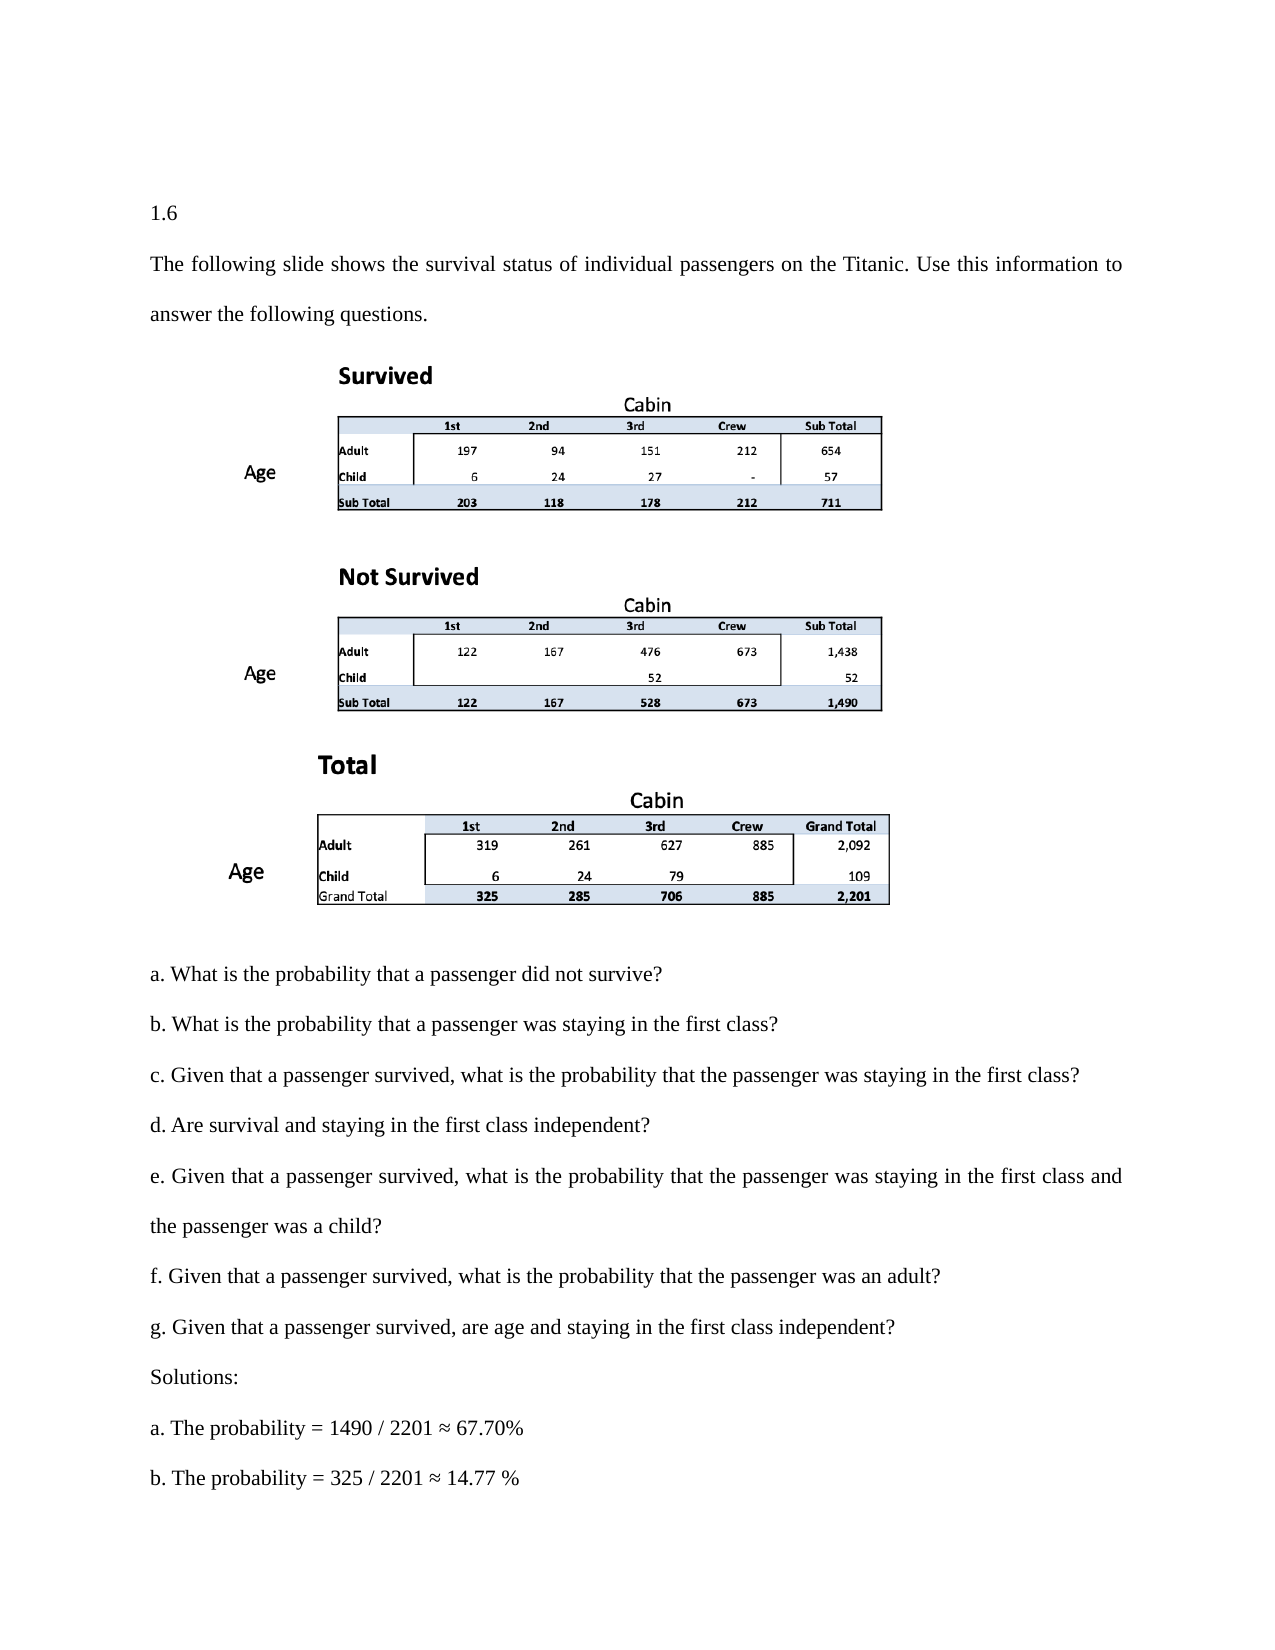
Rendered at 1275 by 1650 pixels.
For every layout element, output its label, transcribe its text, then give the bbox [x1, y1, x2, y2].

text b. What is the probability that a passenger was staying in the first class? [150, 1011, 1125, 1037]
text d. Are survival and staying in the first class independent? [150, 1112, 1125, 1137]
picture [150, 351, 948, 936]
text The following slide shows the survival status of individual passengers on the Titanic. Use this information to answer the following questions. [150, 251, 1125, 326]
text a. What is the probability that a passenger did not survive? [150, 961, 1125, 986]
text e. Given that a passenger survived, what is the probability that the passenger was staying in the first class and the passenger was a child? [150, 1163, 1125, 1238]
text Solutions: [150, 1364, 1125, 1389]
text a. The probability = 1490 / 2201 ≈ 67.70% [150, 1415, 1125, 1440]
text g. Given that a passenger survived, are age and staying in the first class independent? [150, 1314, 1125, 1339]
text c. Given that a passenger survived, what is the probability that the passenger was staying in the first class? [150, 1062, 1125, 1087]
text f. Given that a passenger survived, what is the probability that the passenger was an adult? [150, 1263, 1125, 1289]
text b. The probability = 325 / 2201 ≈ 14.77 % [150, 1465, 1125, 1490]
text 1.6 [150, 200, 1125, 226]
